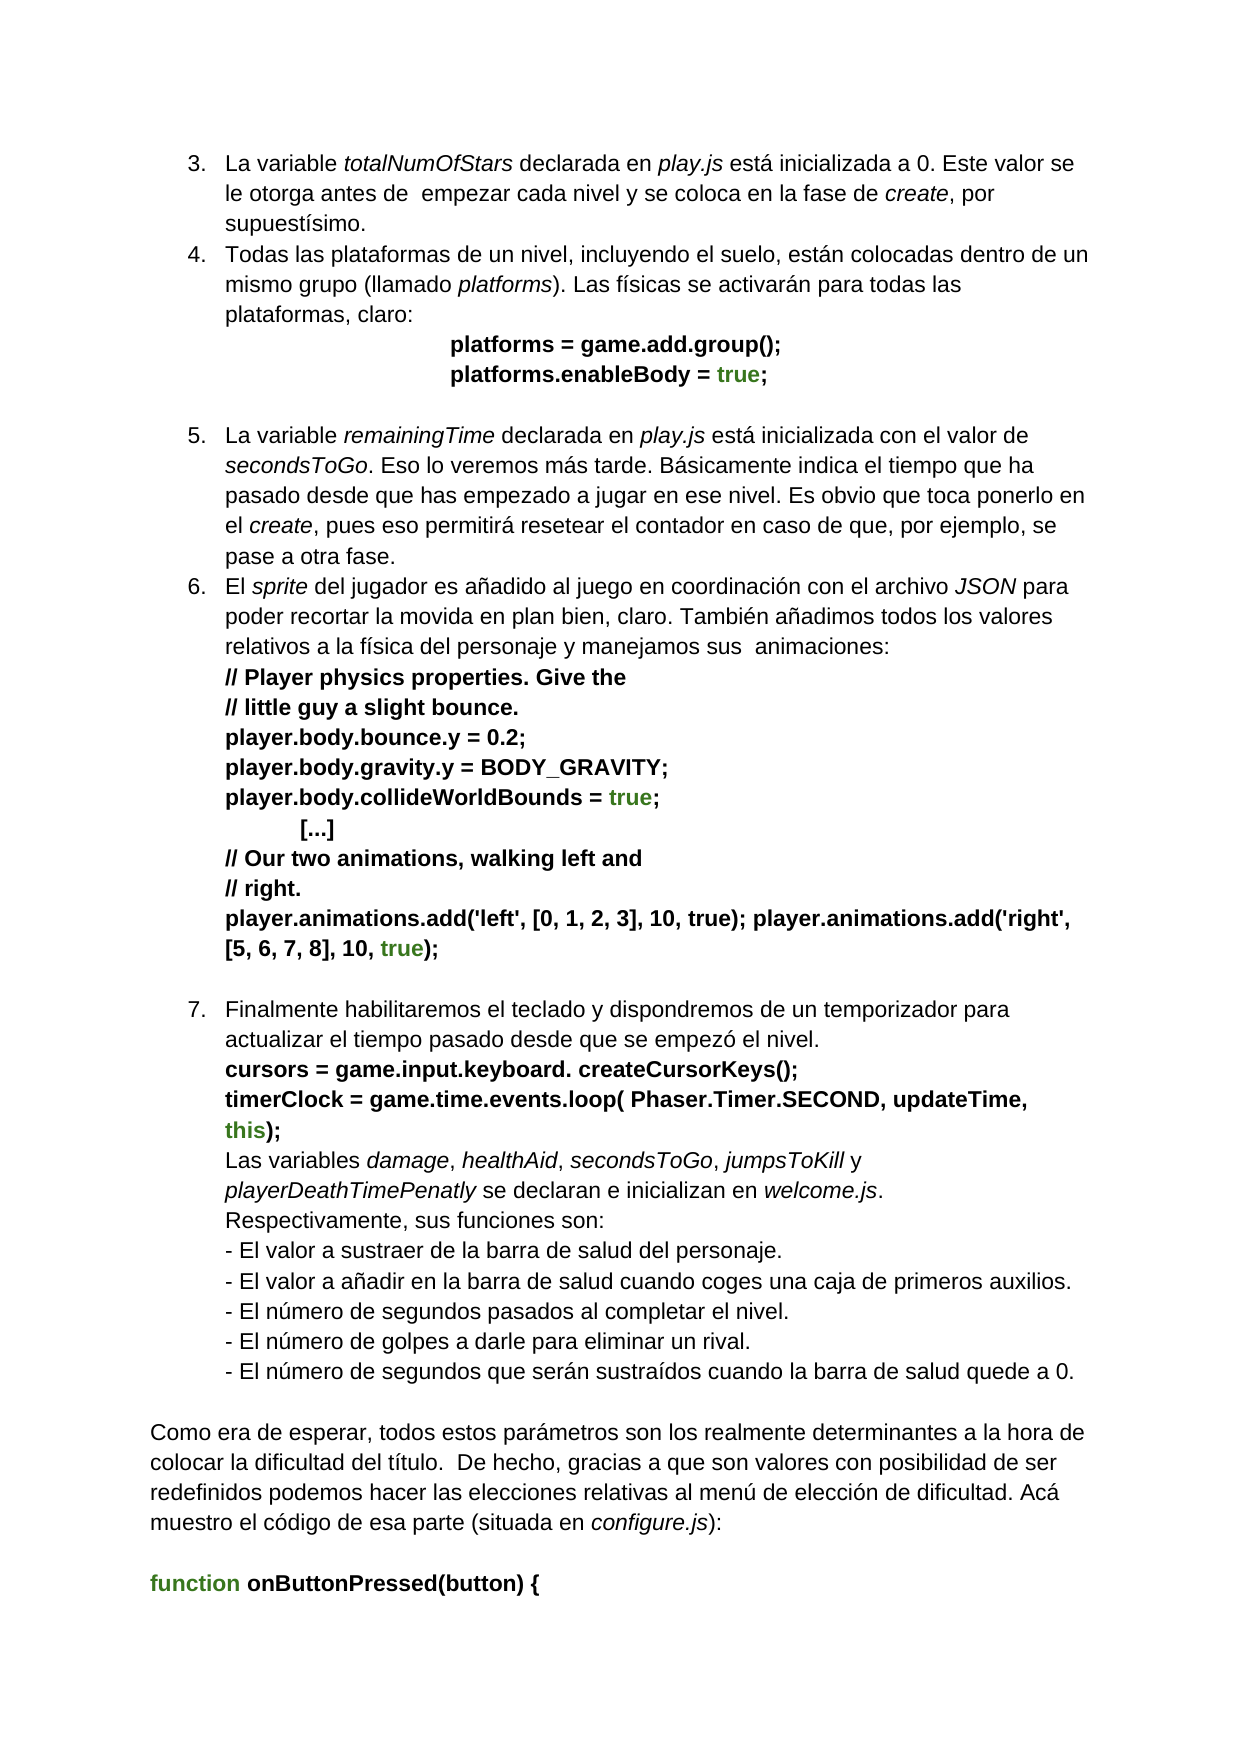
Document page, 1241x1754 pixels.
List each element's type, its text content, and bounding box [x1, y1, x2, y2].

list Todas las plataformas de un nivel, incluyendo el suelo, están colocadas dentro de un mismo grupo (llamado platforms). Las físicas se activarán para todas las plataformas, claro: platforms = game.add.group(); platforms.enableBody = true; [187, 241, 1090, 418]
list La variable totalNumOfStars declarada en play.js está inicializada a 0. Este valor se le otorga antes de empezar cada nivel y se coloca en la fase de create, por supuestísimo. [187, 150, 1090, 237]
text function onButtonPressed(button) { [150, 1570, 1090, 1596]
list El sprite del jugador es añadido al juego en coordinación con el archivo JSON para poder recortar la movida en plan bien, claro. También añadimos todos los valores relativos a la física del personaje y manejamos sus animaciones: // Player physics properties. Give the // little guy a slight bounce. player.body.bounce.y = 0.2; player.body.gravity.y = BODY_GRAVITY; player.body.collideWorldBounds = true; [...] // Our two animations, walking left and // right. player.animations.add('left', [0, 1, 2, 3], 10, true); player.animations.add('right', [5, 6, 7, 8], 10, true); [187, 573, 1090, 992]
list Finalmente habilitaremos el teclado y dispondremos de un temporizador para actualizar el tiempo pasado desde que se empezó el nivel. cursors = game.input.keyboard. createCursorKeys(); timerClock = game.time.events.loop( Phaser.Timer.SECOND, updateTime, this); Las variables damage, healthAid, secondsToGo, jumpsToKill y playerDeathTimePenatly se declaran e inicializan en welcome.js. Respectivamente, sus funciones son: - El valor a sustraer de la barra de salud del personaje. - El valor a añadir en la barra de salud cuando coges una caja de primeros auxilios. - El número de segundos pasados al completar el nivel. - El número de golpes a darle para eliminar un rival. - El número de segundos que serán sustraídos cuando la barra de salud quede a 0. [187, 996, 1090, 1385]
text Como era de esperar, todos estos parámetros son los realmente determinantes a la hora de colocar la dificultad del título. De hecho, gracias a que son valores con posibilidad de ser redefinidos podemos hacer las elecciones relativas al menú de elección de dificultad. Acá muestro el código de esa parte (situada en configure.js): [150, 1419, 1090, 1536]
list La variable remainingTime declarada en play.js está inicializada con el valor de secondsToGo. Eso lo veremos más tarde. Básicamente indica el tiempo que ha pasado desde que has empezado a jugar en ese nivel. Es obvio que toca ponerlo en el create, pues eso permitirá resetear el contador en caso de que, por ejemplo, se pase a otra fase. [187, 422, 1090, 569]
